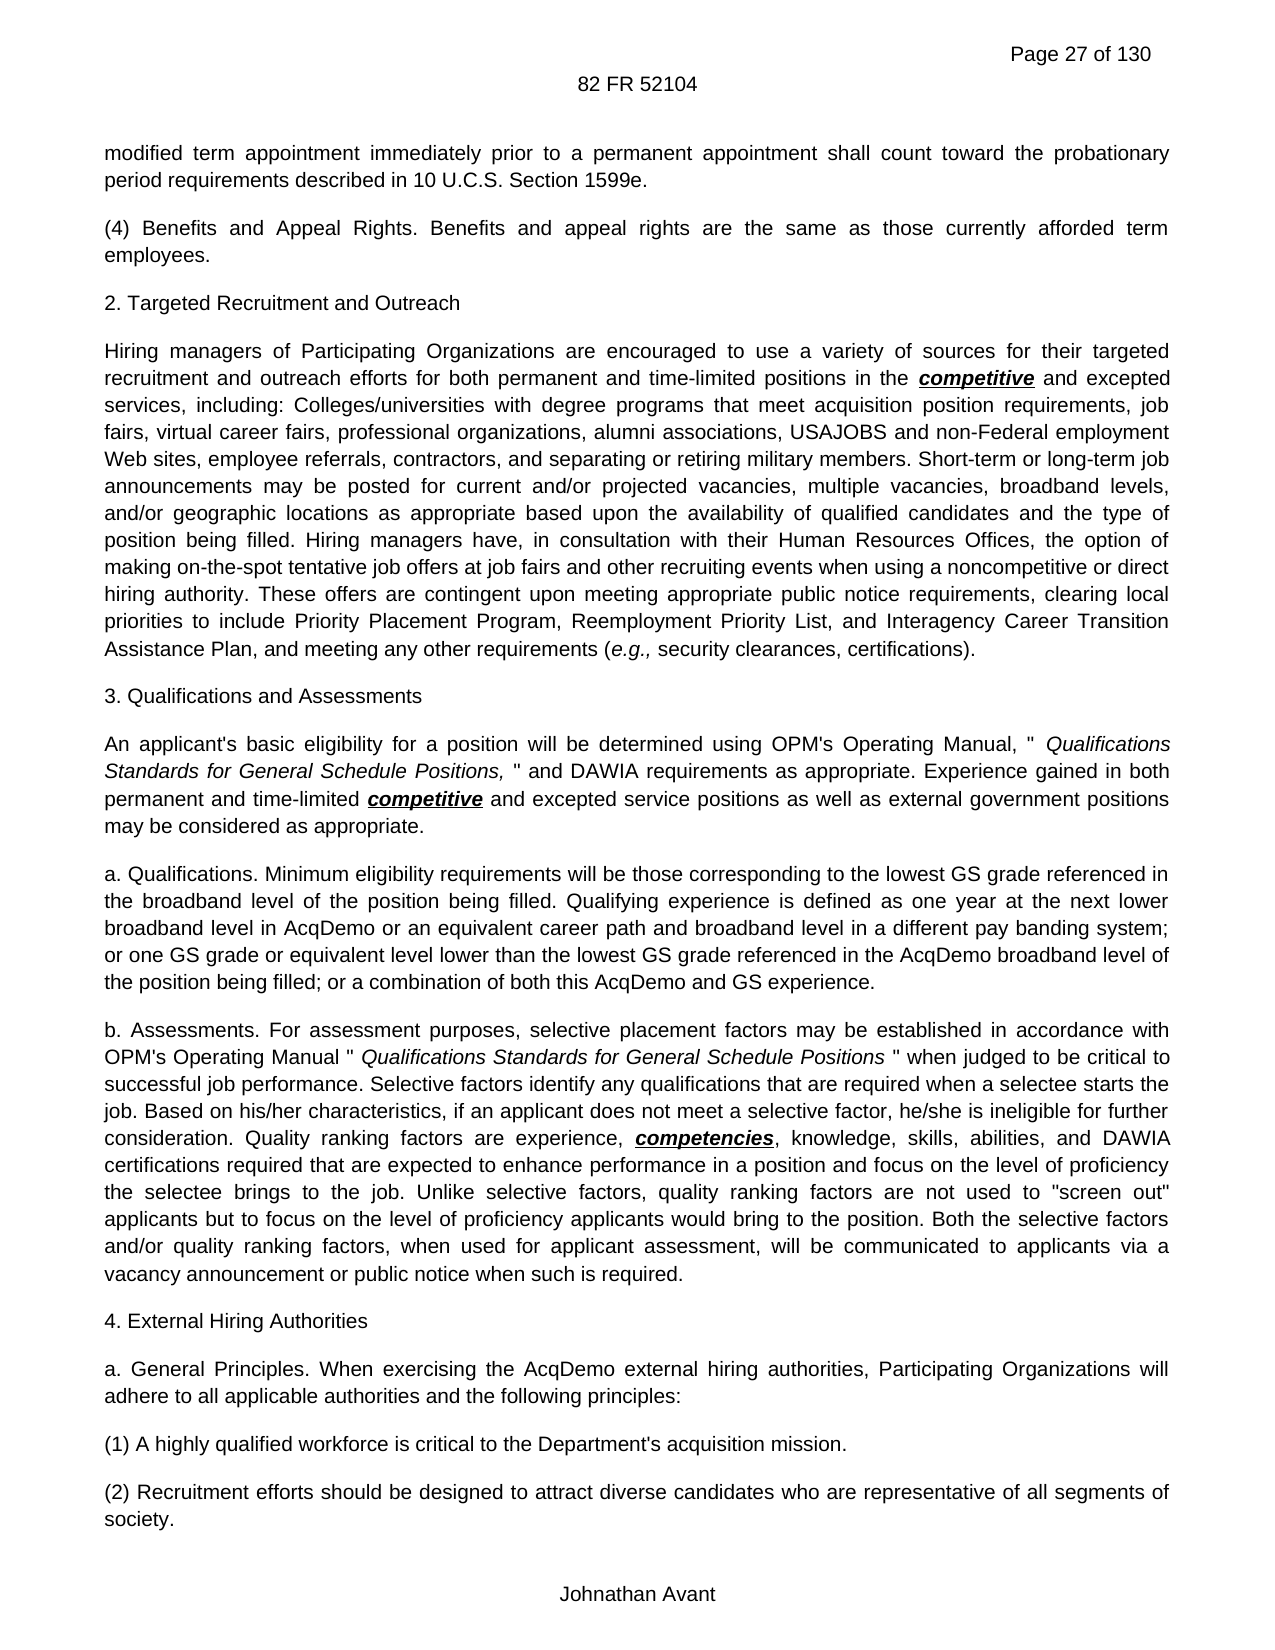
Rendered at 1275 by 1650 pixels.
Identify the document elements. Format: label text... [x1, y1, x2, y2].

text b. Assessments. For assessment purposes, selective placement factors may be established in accordance with OPM's Operating Manual " Qualifications Standards for General Schedule Positions " when judged to be critical to successful job performance. Selective factors identify any qualifications that are required when a selectee starts the job. Based on his/her characteristics, if an applicant does not meet a selective factor, he/she is ineligible for further consideration. Quality ranking factors are experience, competencies, knowledge, skills, abilities, and DAWIA certifications required that are expected to enhance performance in a position and focus on the level of proficiency the selectee brings to the job. Unlike selective factors, quality ranking factors are not used to "screen out" applicants but to focus on the level of proficiency applicants would bring to the position. Both the selective factors and/or quality ranking factors, when used for applicant assessment, will be communicated to applicants via a vacancy announcement or public notice when such is required. [104, 1014, 1171, 1285]
text (2) Recruitment efforts should be designed to attract diverse candidates who are representative of all segments of society. [104, 1477, 1171, 1531]
text 4. External Hiring Authorities [104, 1306, 1171, 1333]
text a. Qualifications. Minimum eligibility requirements will be those corresponding to the lowest GS grade referenced in the broadband level of the position being filled. Qualifying experience is defined as one year at the next lower broadband level in AcqDemo or an equivalent career path and broadband level in a different pay banding system; or one GS grade or equivalent level lower than the lowest GS grade referenced in the AcqDemo broadband level of the position being filled; or a combination of both this AcqDemo and GS experience. [104, 858, 1171, 994]
text Hiring managers of Participating Organizations are encouraged to use a variety of sources for their targeted recruitment and outreach efforts for both permanent and time-limited positions in the competitive and excepted services, including: Colleges/universities with degree programs that meet acquisition position requirements, job fairs, virtual career fairs, professional organizations, alumni associations, USAJOBS and non-Federal employment Web sites, employee referrals, contractors, and separating or retiring military members. Short-term or long-term job announcements may be posted for current and/or projected vacancies, multiple vacancies, broadband levels, and/or geographic locations as appropriate based upon the availability of qualified candidates and the type of position being filled. Hiring managers have, in consultation with their Human Resources Offices, the option of making on-the-spot tentative job offers at job fairs and other recruiting events when using a noncompetitive or direct hiring authority. These offers are contingent upon meeting appropriate public notice requirements, clearing local priorities to include Priority Placement Program, Reemployment Priority List, and Interagency Career Transition Assistance Plan, and meeting any other requirements (e.g., security clearances, certifications). [104, 335, 1171, 660]
text a. General Principles. When exercising the AcqDemo external hiring authorities, Participating Organizations will adhere to all applicable authorities and the following principles: [104, 1354, 1171, 1408]
text An applicant's basic eligibility for a position will be determined using OPM's Operating Manual, " Qualifications Standards for General Schedule Positions, " and DAWIA requirements as appropriate. Experience gained in both permanent and time-limited competitive and excepted service positions as well as external government positions may be considered as appropriate. [104, 729, 1171, 837]
text 3. Qualifications and Assessments [104, 681, 1171, 708]
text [104, 137, 1171, 192]
text (4) Benefits and Appeal Rights. Benefits and appeal rights are the same as those currently afforded term employees. [104, 212, 1171, 267]
text 2. Targeted Recruitment and Outreach [104, 287, 1171, 314]
text (1) A highly qualified workforce is critical to the Department's acquisition mission. [104, 1429, 1171, 1456]
